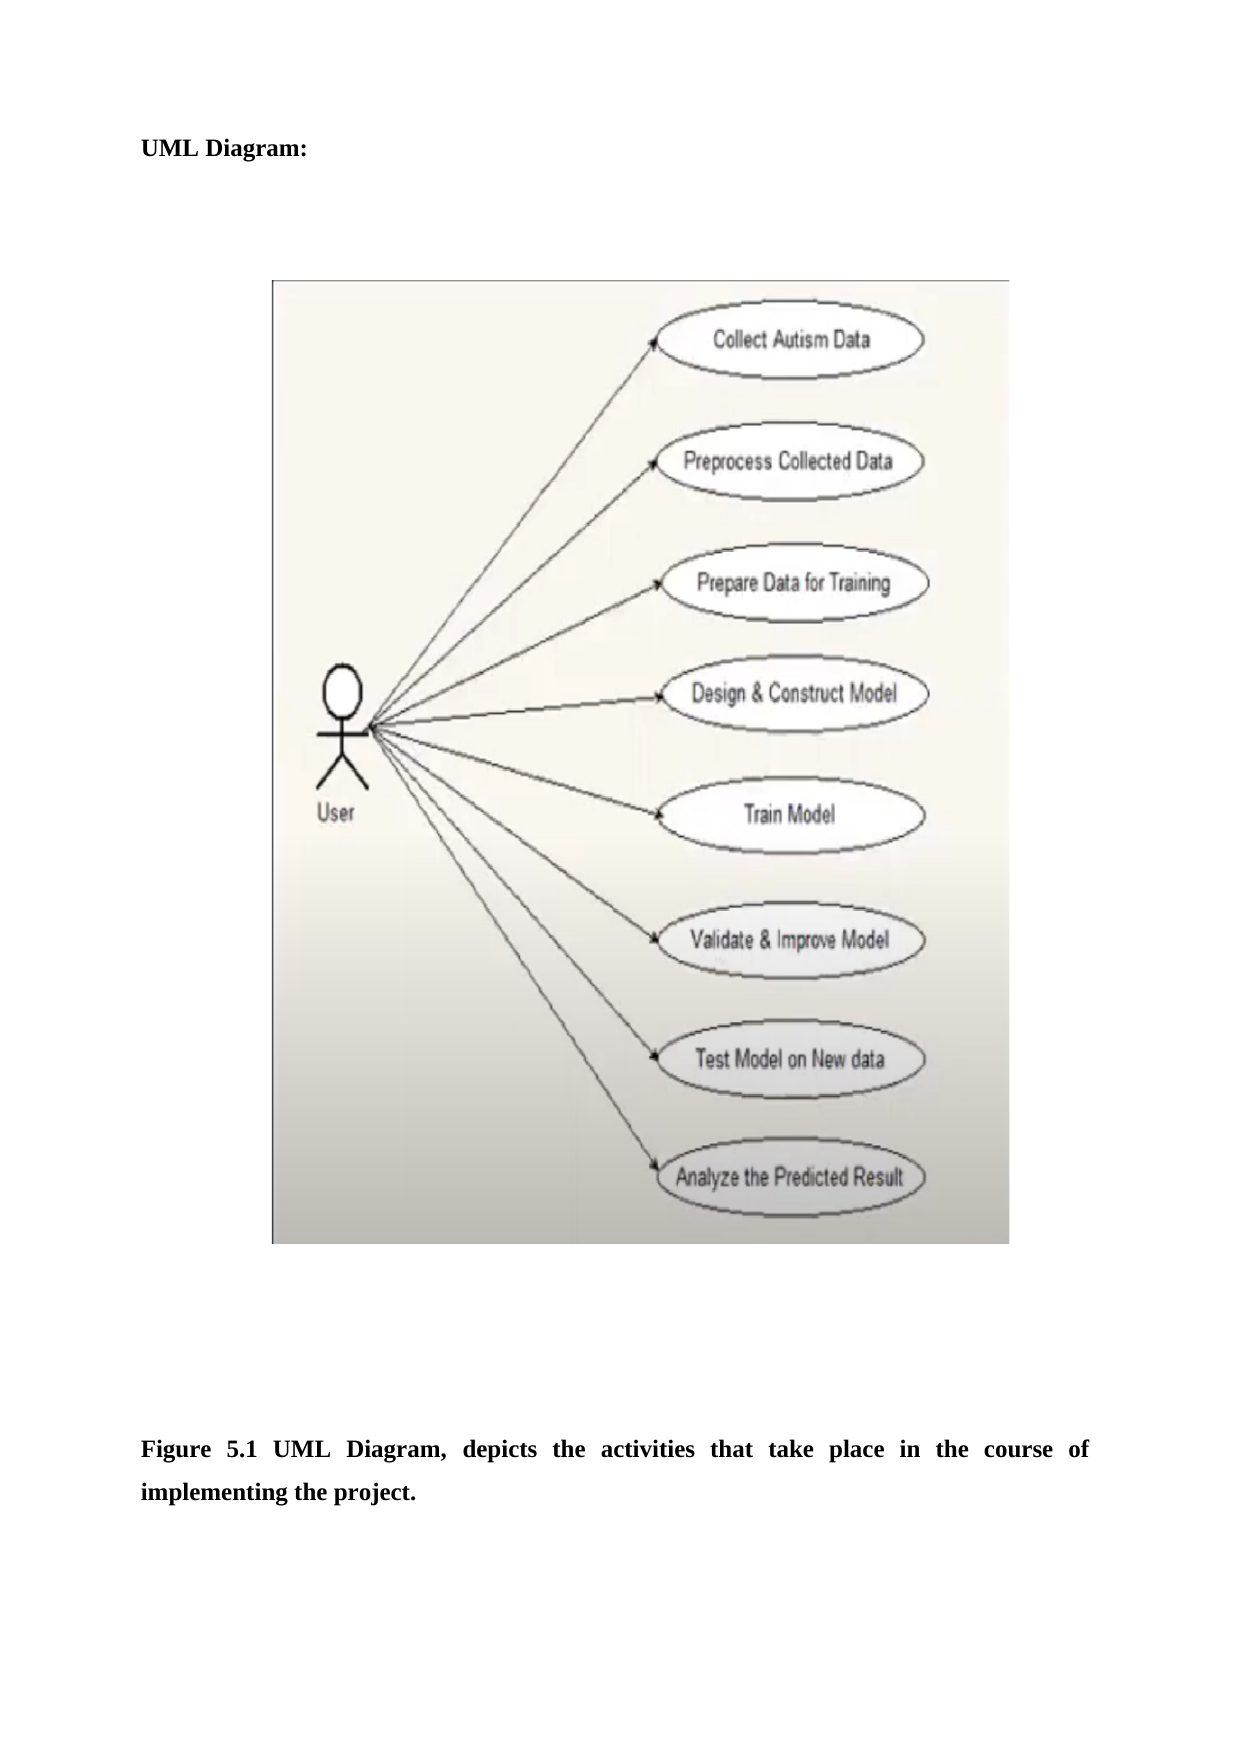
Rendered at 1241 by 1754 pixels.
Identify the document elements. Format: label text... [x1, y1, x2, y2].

text UML Diagram: [141, 133, 1090, 162]
text Figure 5.1 UML Diagram, depicts the activities that take place in the course of implementing the project. [141, 1434, 1090, 1506]
picture [271, 280, 1010, 1244]
